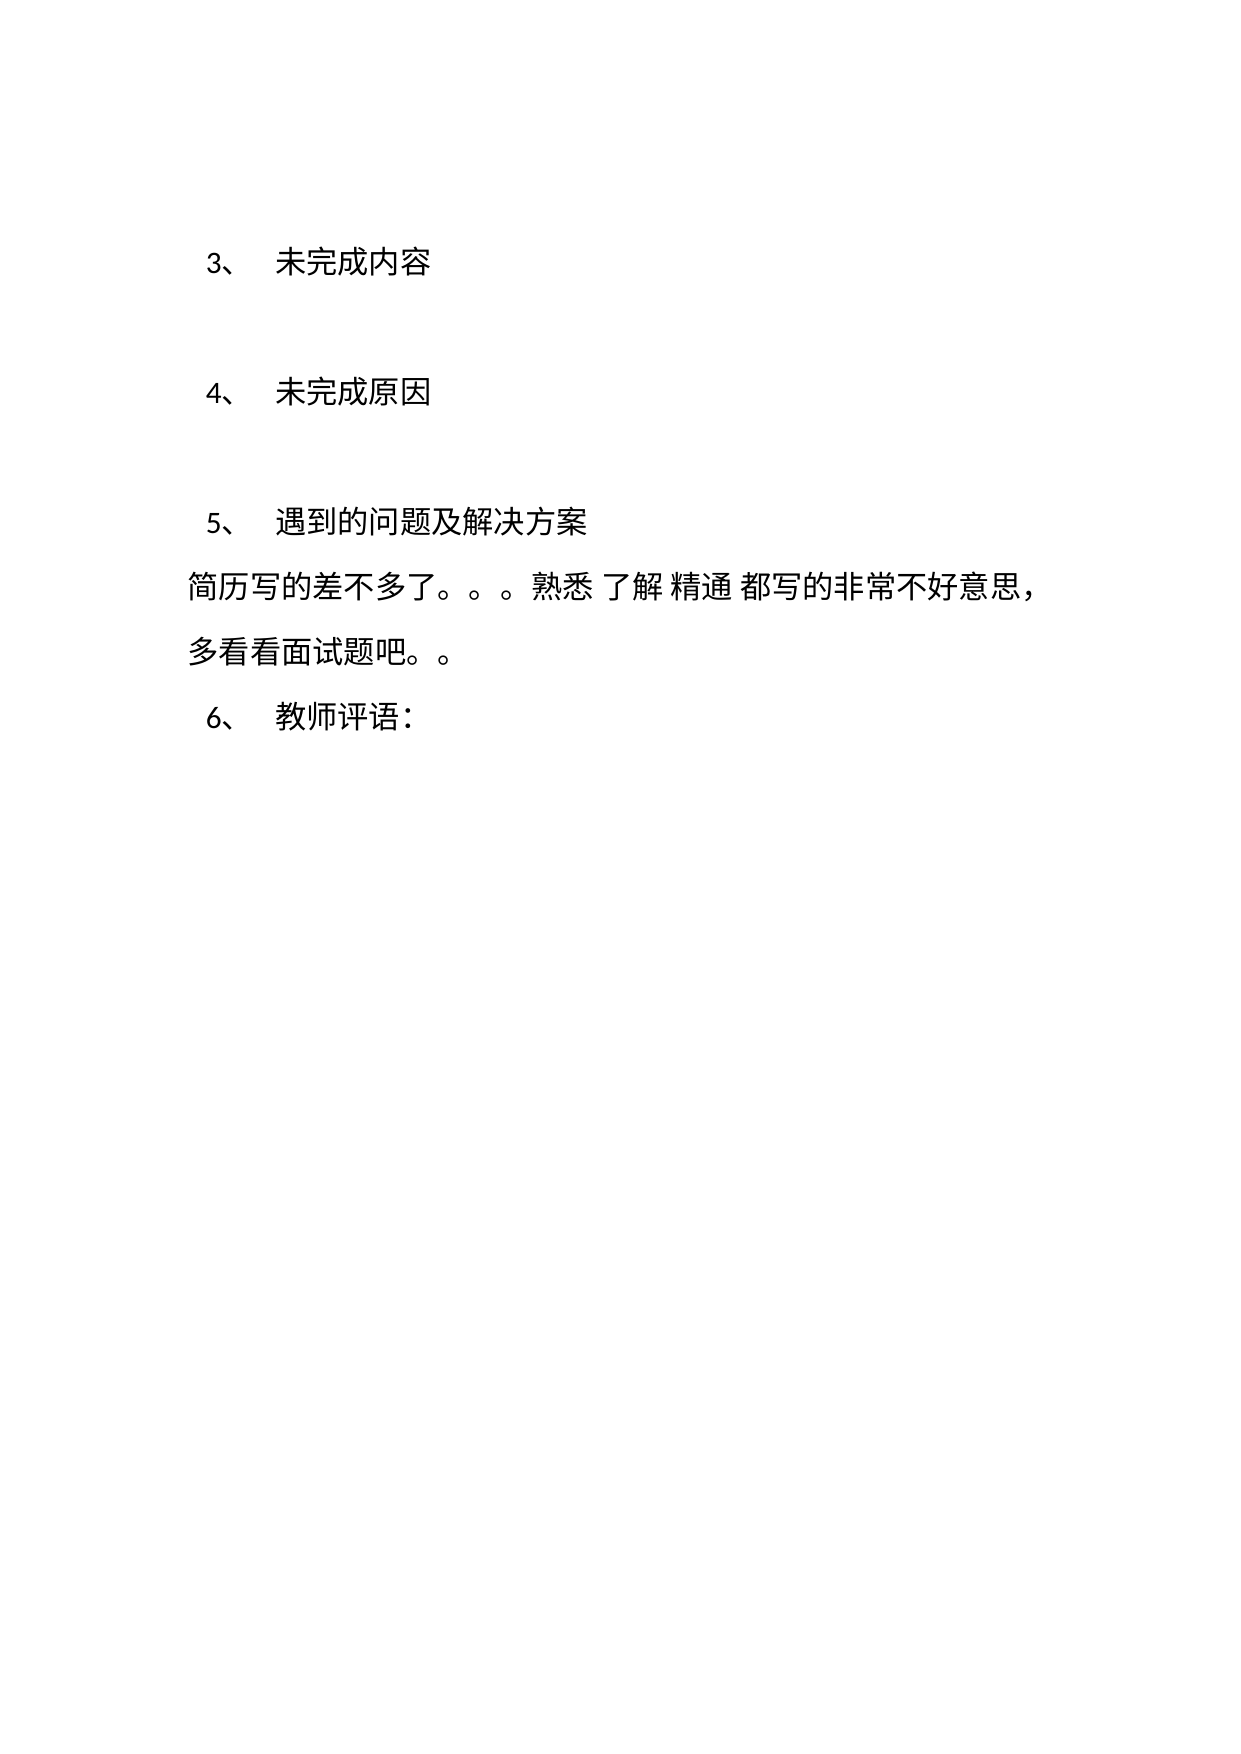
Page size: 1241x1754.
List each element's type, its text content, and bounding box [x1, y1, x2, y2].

list 未完成原因 [187, 357, 1053, 422]
list 未完成内容 [187, 227, 1053, 292]
list 简历写的差不多了。。。熟悉 了解 精通 都写的非常不好意思，多看看面试题吧。。 [187, 552, 1053, 682]
list 遇到的问题及解决方案 [187, 487, 1053, 552]
list 教师评语： [187, 682, 1053, 747]
